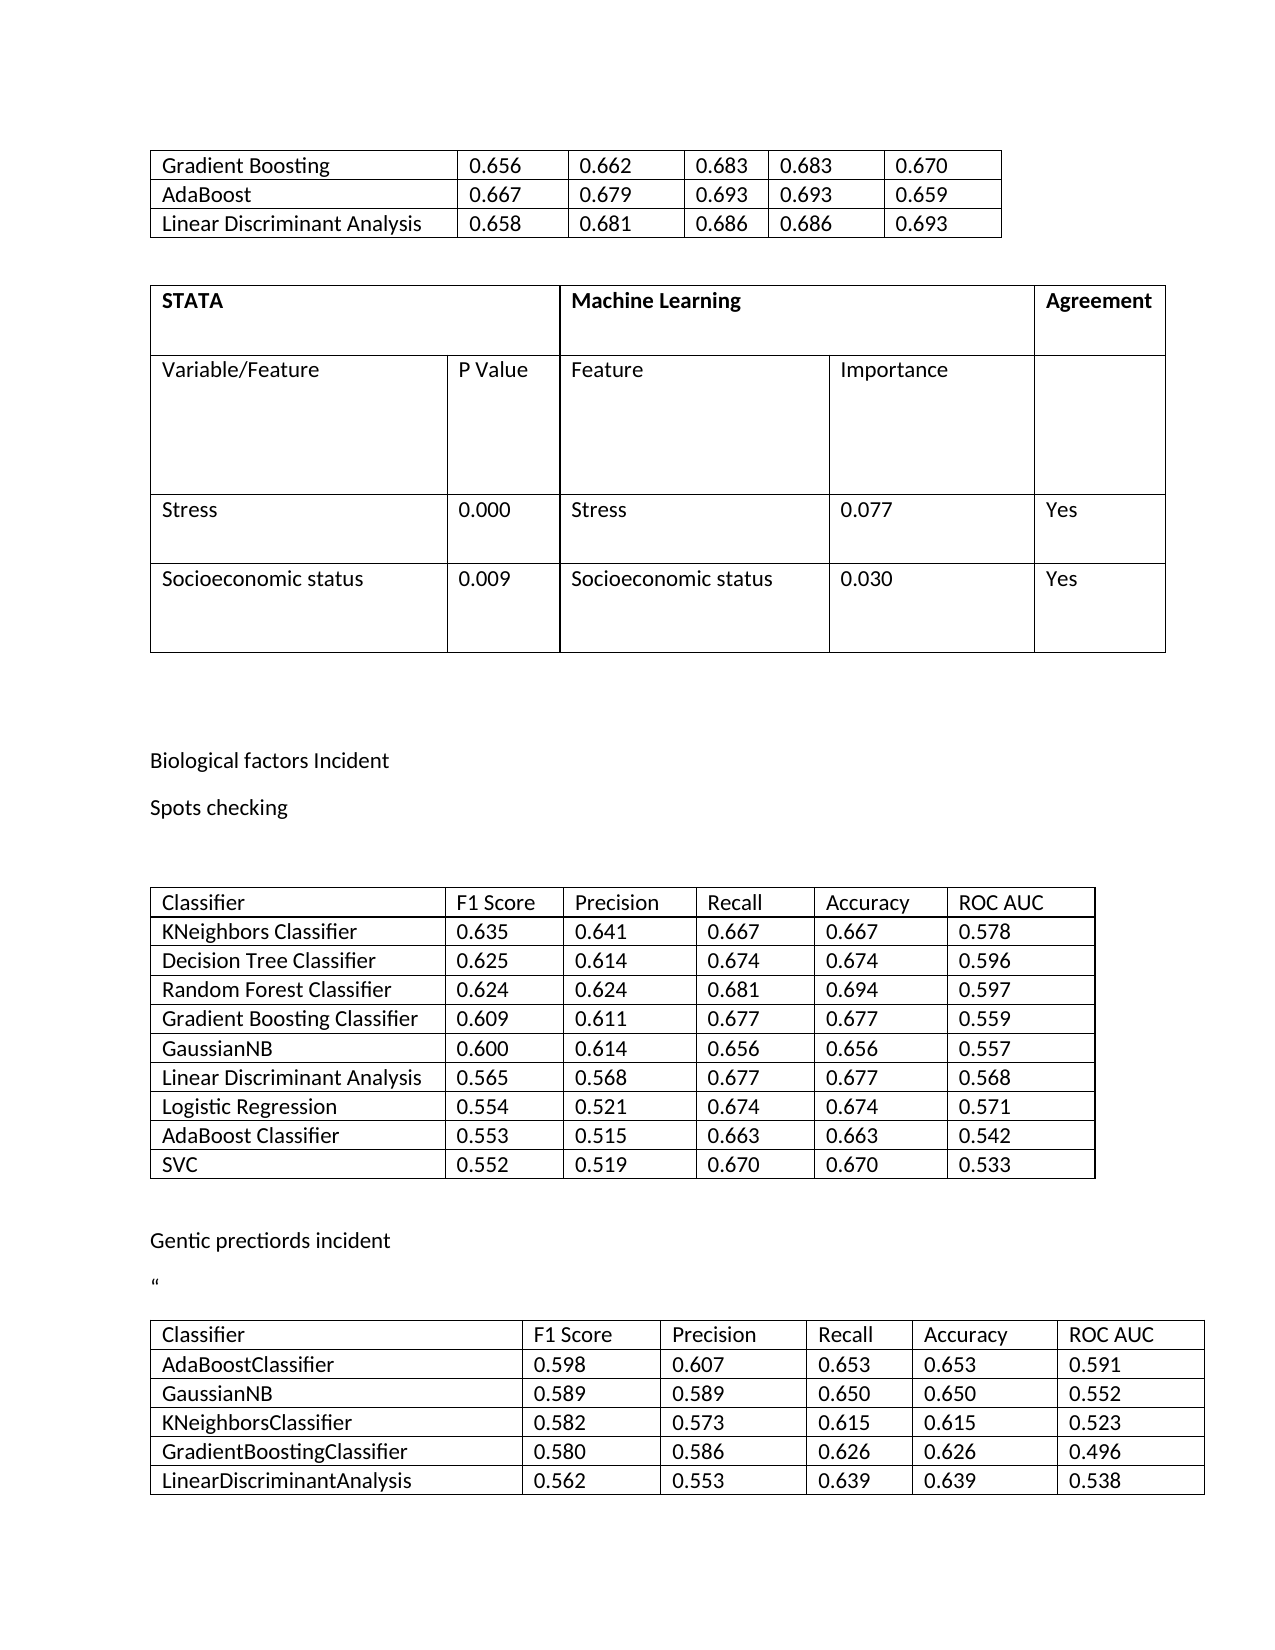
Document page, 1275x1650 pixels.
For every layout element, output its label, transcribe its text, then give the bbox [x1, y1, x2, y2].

table_header Agreement [1035, 286, 1165, 354]
table_cell 0.559 [948, 1005, 1094, 1033]
table_header Precision [661, 1321, 806, 1349]
table_header F1 Score [446, 888, 563, 916]
table_cell 0.611 [564, 1005, 696, 1033]
table_cell 0.626 [913, 1437, 1057, 1465]
table_cell 0.667 [458, 180, 568, 208]
table_cell 0.686 [685, 209, 768, 237]
table_cell 0.679 [569, 180, 684, 208]
table_cell 0.009 [448, 564, 559, 652]
table_cell 0.662 [569, 151, 684, 179]
table_cell 0.653 [913, 1350, 1057, 1378]
table_cell 0.670 [697, 1150, 814, 1178]
table_cell 0.670 [815, 1150, 947, 1178]
table_cell 0.658 [458, 209, 568, 237]
table_cell 0.639 [807, 1466, 912, 1494]
table_cell 0.515 [564, 1121, 696, 1149]
table_cell 0.591 [1058, 1350, 1204, 1378]
table_cell 0.656 [458, 151, 568, 179]
table_cell Linear Discriminant Analysis [151, 209, 457, 237]
table_cell 0.000 [448, 495, 559, 563]
table_cell 0.030 [830, 564, 1034, 652]
table_cell 0.677 [697, 1063, 814, 1091]
table_cell AdaBoost Classifier [151, 1121, 445, 1149]
table_cell 0.582 [523, 1408, 660, 1436]
table_cell 0.496 [1058, 1437, 1204, 1465]
table_cell GradientBoostingClassifier [151, 1437, 522, 1465]
table_header ROC AUC [1058, 1321, 1204, 1349]
table_cell 0.578 [948, 918, 1094, 945]
table_cell 0.663 [815, 1121, 947, 1149]
table_cell 0.615 [913, 1408, 1057, 1436]
table_cell 0.667 [697, 918, 814, 945]
table_cell 0.659 [885, 180, 1001, 208]
table_cell 0.674 [815, 1092, 947, 1120]
table_cell 0.568 [564, 1063, 696, 1091]
table_cell 0.639 [913, 1466, 1057, 1494]
table_cell 0.615 [807, 1408, 912, 1436]
table_header Classifier [151, 1321, 522, 1349]
table_cell 0.626 [807, 1437, 912, 1465]
table_cell 0.693 [769, 180, 884, 208]
table_cell 0.641 [564, 918, 696, 945]
table_cell Logistic Regression [151, 1092, 445, 1120]
table_cell 0.670 [885, 151, 1001, 179]
table_cell Importance [830, 356, 1034, 494]
table_cell P Value [448, 356, 559, 494]
table_header Machine Learning [561, 286, 1034, 354]
table_cell SVC [151, 1150, 445, 1178]
table_cell 0.656 [697, 1034, 814, 1062]
table_cell GaussianNB [151, 1034, 445, 1062]
table_cell 0.589 [661, 1379, 806, 1407]
table_header Accuracy [815, 888, 947, 916]
table_cell 0.681 [569, 209, 684, 237]
table_cell 0.553 [446, 1121, 563, 1149]
table_cell 0.635 [446, 918, 563, 945]
table_cell 0.571 [948, 1092, 1094, 1120]
table_cell 0.694 [815, 976, 947, 1003]
table_cell 0.683 [685, 151, 768, 179]
table_cell 0.624 [564, 976, 696, 1003]
table_header Accuracy [913, 1321, 1057, 1349]
table_cell 0.693 [885, 209, 1001, 237]
table_cell 0.686 [769, 209, 884, 237]
table_header Recall [807, 1321, 912, 1349]
table_header F1 Score [523, 1321, 660, 1349]
table_cell LinearDiscriminantAnalysis [151, 1466, 522, 1494]
table_cell 0.625 [446, 946, 563, 974]
table_cell 0.565 [446, 1063, 563, 1091]
table_cell Stress [151, 495, 447, 563]
table_cell 0.553 [661, 1466, 806, 1494]
table_cell 0.609 [446, 1005, 563, 1033]
table_cell 0.624 [446, 976, 563, 1003]
table_cell 0.667 [815, 918, 947, 945]
table_cell 0.589 [523, 1379, 660, 1407]
table_header Recall [697, 888, 814, 916]
table_cell [1035, 356, 1165, 494]
table_cell AdaBoostClassifier [151, 1350, 522, 1378]
table_cell 0.650 [807, 1379, 912, 1407]
table_cell 0.597 [948, 976, 1094, 1003]
table_cell 0.598 [523, 1350, 660, 1378]
table_cell 0.557 [948, 1034, 1094, 1062]
table_cell 0.674 [697, 1092, 814, 1120]
table_cell Linear Discriminant Analysis [151, 1063, 445, 1091]
table_cell 0.653 [807, 1350, 912, 1378]
table_cell 0.573 [661, 1408, 806, 1436]
table_cell 0.681 [697, 976, 814, 1003]
table_cell Socioeconomic status [561, 564, 829, 652]
text Biological factors Incident [150, 747, 1125, 775]
table_cell 0.580 [523, 1437, 660, 1465]
table_cell Yes [1035, 564, 1165, 652]
table_cell 0.552 [446, 1150, 563, 1178]
table_header STATA [151, 286, 559, 354]
table_cell 0.650 [913, 1379, 1057, 1407]
table_cell KNeighborsClassifier [151, 1408, 522, 1436]
table_cell Stress [561, 495, 829, 563]
table_cell Yes [1035, 495, 1165, 563]
table_cell 0.656 [815, 1034, 947, 1062]
text Spots checking [150, 793, 1125, 822]
table_cell 0.677 [815, 1063, 947, 1091]
table_cell 0.542 [948, 1121, 1094, 1149]
table_cell 0.596 [948, 946, 1094, 974]
table_cell 0.077 [830, 495, 1034, 563]
table_cell 0.519 [564, 1150, 696, 1178]
table_cell 0.552 [1058, 1379, 1204, 1407]
table_cell 0.562 [523, 1466, 660, 1494]
table_cell KNeighbors Classifier [151, 918, 445, 945]
table_cell 0.674 [697, 946, 814, 974]
table_header ROC AUC [948, 888, 1094, 916]
table_cell AdaBoost [151, 180, 457, 208]
table_cell 0.538 [1058, 1466, 1204, 1494]
table_cell 0.677 [815, 1005, 947, 1033]
text “ [150, 1273, 1125, 1301]
table_cell Feature [561, 356, 829, 494]
table_cell GaussianNB [151, 1379, 522, 1407]
table_cell Socioeconomic status [151, 564, 447, 652]
table_cell 0.614 [564, 946, 696, 974]
table_cell 0.614 [564, 1034, 696, 1062]
table_cell Gradient Boosting Classifier [151, 1005, 445, 1033]
table_header Precision [564, 888, 696, 916]
table_cell 0.683 [769, 151, 884, 179]
table_cell 0.568 [948, 1063, 1094, 1091]
table_cell 0.586 [661, 1437, 806, 1465]
table_cell 0.607 [661, 1350, 806, 1378]
table_cell 0.554 [446, 1092, 563, 1120]
table_cell 0.521 [564, 1092, 696, 1120]
table_cell 0.533 [948, 1150, 1094, 1178]
table_cell Gradient Boosting [151, 151, 457, 179]
table_cell 0.523 [1058, 1408, 1204, 1436]
table_cell 0.693 [685, 180, 768, 208]
table_cell Decision Tree Classifier [151, 946, 445, 974]
table_cell 0.674 [815, 946, 947, 974]
table_cell 0.600 [446, 1034, 563, 1062]
table_header Classifier [151, 888, 445, 916]
table_cell Variable/Feature [151, 356, 447, 494]
table_cell 0.663 [697, 1121, 814, 1149]
table_cell 0.677 [697, 1005, 814, 1033]
text Gentic prectiords incident [150, 1226, 1125, 1254]
table_cell Random Forest Classifier [151, 976, 445, 1003]
